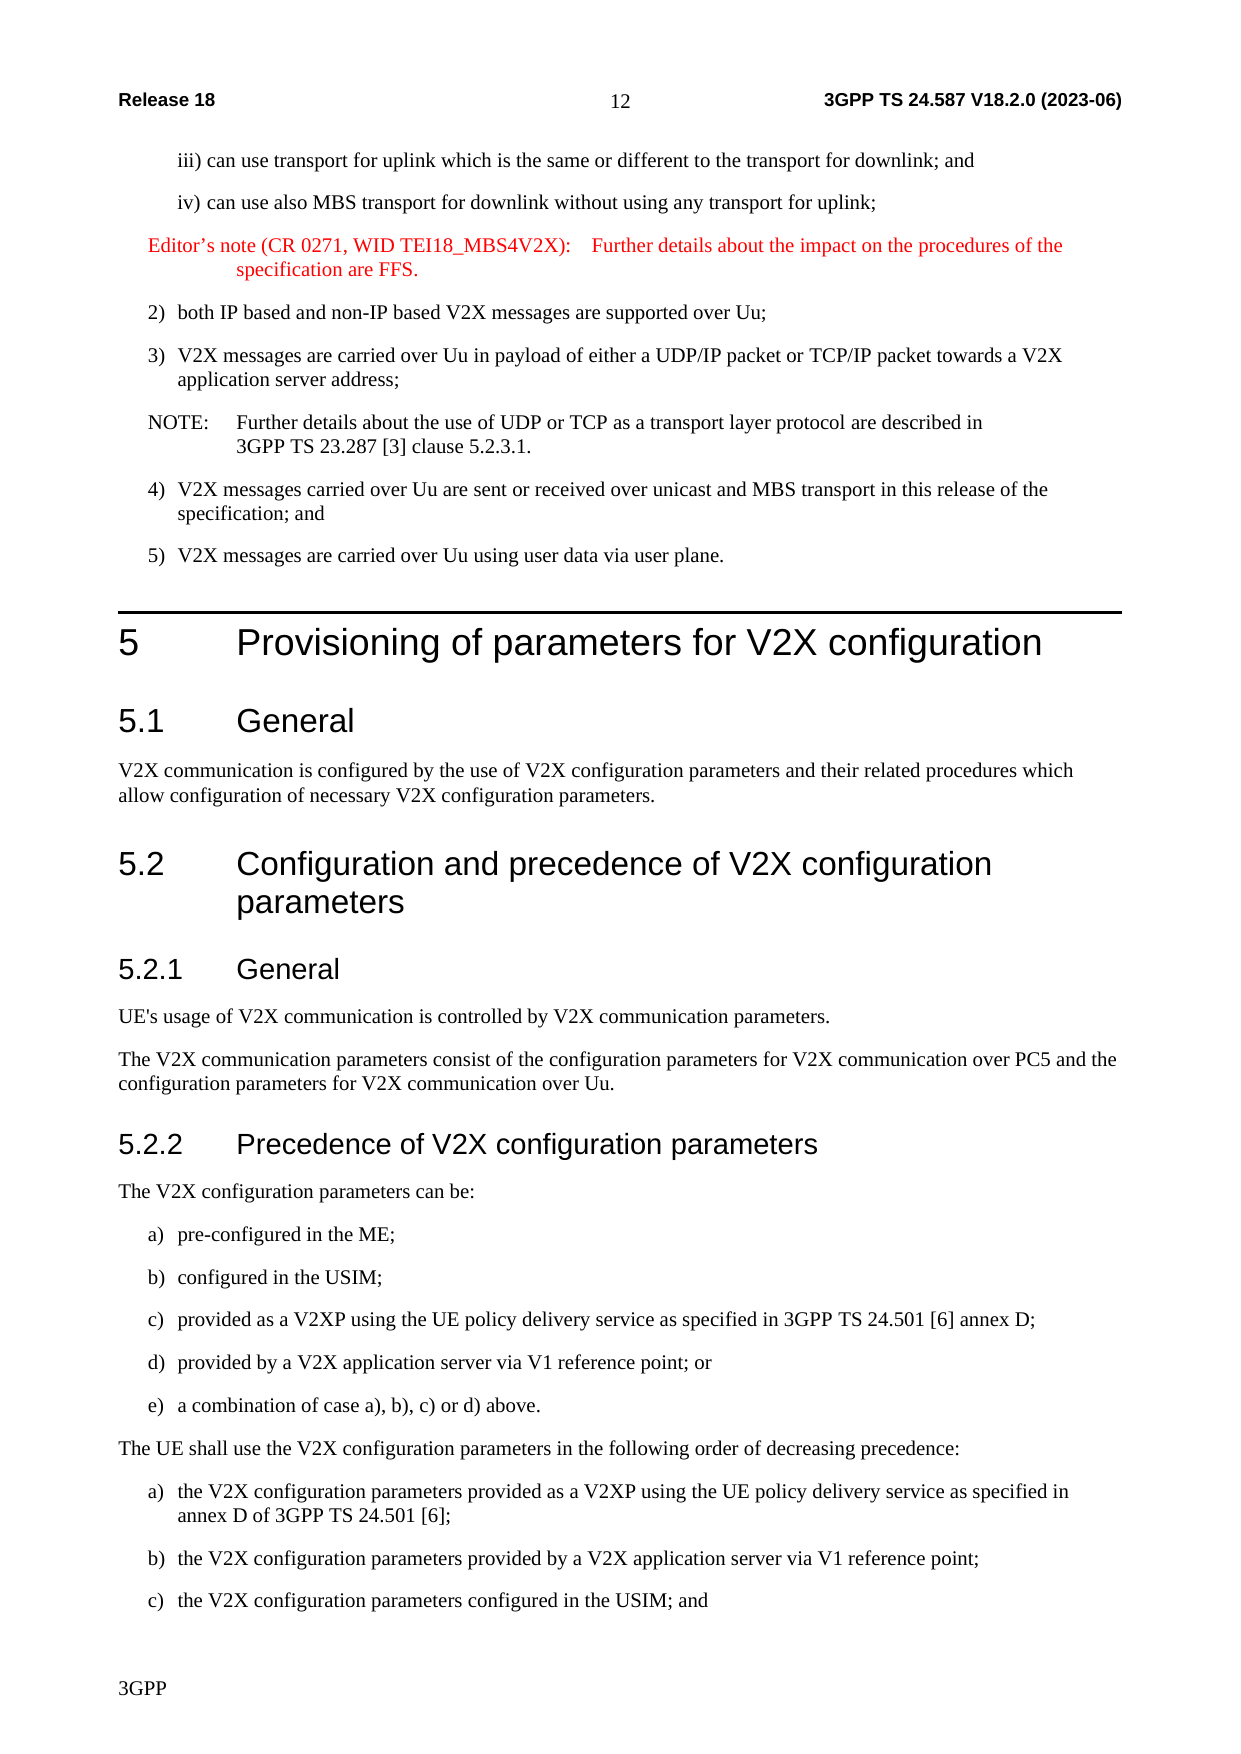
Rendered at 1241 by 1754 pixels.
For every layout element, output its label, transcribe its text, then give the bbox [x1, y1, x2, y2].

text 5) V2X messages are carried over Uu using user data via user plane. [148, 543, 1122, 567]
text a) the V2X configuration parameters provided as a V2XP using the UE policy delivery service as specified in annex D of 3GPP TS 24.501 [6]; [148, 1479, 1122, 1527]
subtitle 5.2.2 Precedence of V2X configuration parameters [118, 1127, 1122, 1160]
text 3) V2X messages are carried over Uu in payload of either a UDP/IP packet or TCP/IP packet towards a V2X application server address; [148, 343, 1122, 391]
subtitle 5 Provisioning of parameters for V2X configuration [118, 614, 1122, 664]
text b) the V2X configuration parameters provided by a V2X application server via V1 reference point; [148, 1546, 1122, 1569]
text b) configured in the USIM; [148, 1264, 1122, 1289]
text iii) can use transport for uplink which is the same or different to the transport for downlink; and [177, 147, 1122, 172]
text e) a combination of case a), b), c) or d) above. [148, 1393, 1122, 1417]
text The UE shall use the V2X configuration parameters in the following order of decreasing precedence: [118, 1436, 1122, 1460]
subtitle 5.1 General [118, 701, 1122, 740]
text V2X communication is configured by the use of V2X configuration parameters and their related procedures which allow configuration of necessary V2X configuration parameters. [118, 758, 1122, 807]
text 2) both IP based and non-IP based V2X messages are supported over Uu; [148, 300, 1122, 324]
text d) provided by a V2X application server via V1 reference point; or [148, 1350, 1122, 1374]
text 4) V2X messages carried over Uu are sent or received over unicast and MBS transport in this release of the specification; and [148, 477, 1122, 525]
text UE's usage of V2X communication is controlled by V2X communication parameters. [118, 1004, 1122, 1028]
text The V2X configuration parameters can be: [118, 1179, 1122, 1203]
text The V2X communication parameters consist of the configuration parameters for V2X communication over PC5 and the configuration parameters for V2X communication over Uu. [118, 1047, 1122, 1095]
text c) provided as a V2XP using the UE policy delivery service as specified in 3GPP TS 24.501 [6] annex D; [148, 1307, 1122, 1331]
text Editor’s note (CR 0271, WID TEI18_MBS4V2X): Further details about the impact on the procedures of the specification are FFS. [148, 233, 1122, 281]
text c) the V2X configuration parameters configured in the USIM; and [148, 1588, 1122, 1612]
subtitle 5.2.1 General [118, 952, 1122, 986]
text NOTE: Further details about the use of UDP or TCP as a transport layer protocol are described in 3GPP TS 23.287 [3] clause 5.2.3.1. [148, 410, 1122, 458]
text iv) can use also MBS transport for downlink without using any transport for uplink; [177, 190, 1122, 214]
text a) pre-configured in the ME; [148, 1222, 1122, 1246]
subtitle 5.2 Configuration and precedence of V2X configuration parameters [118, 844, 1122, 921]
